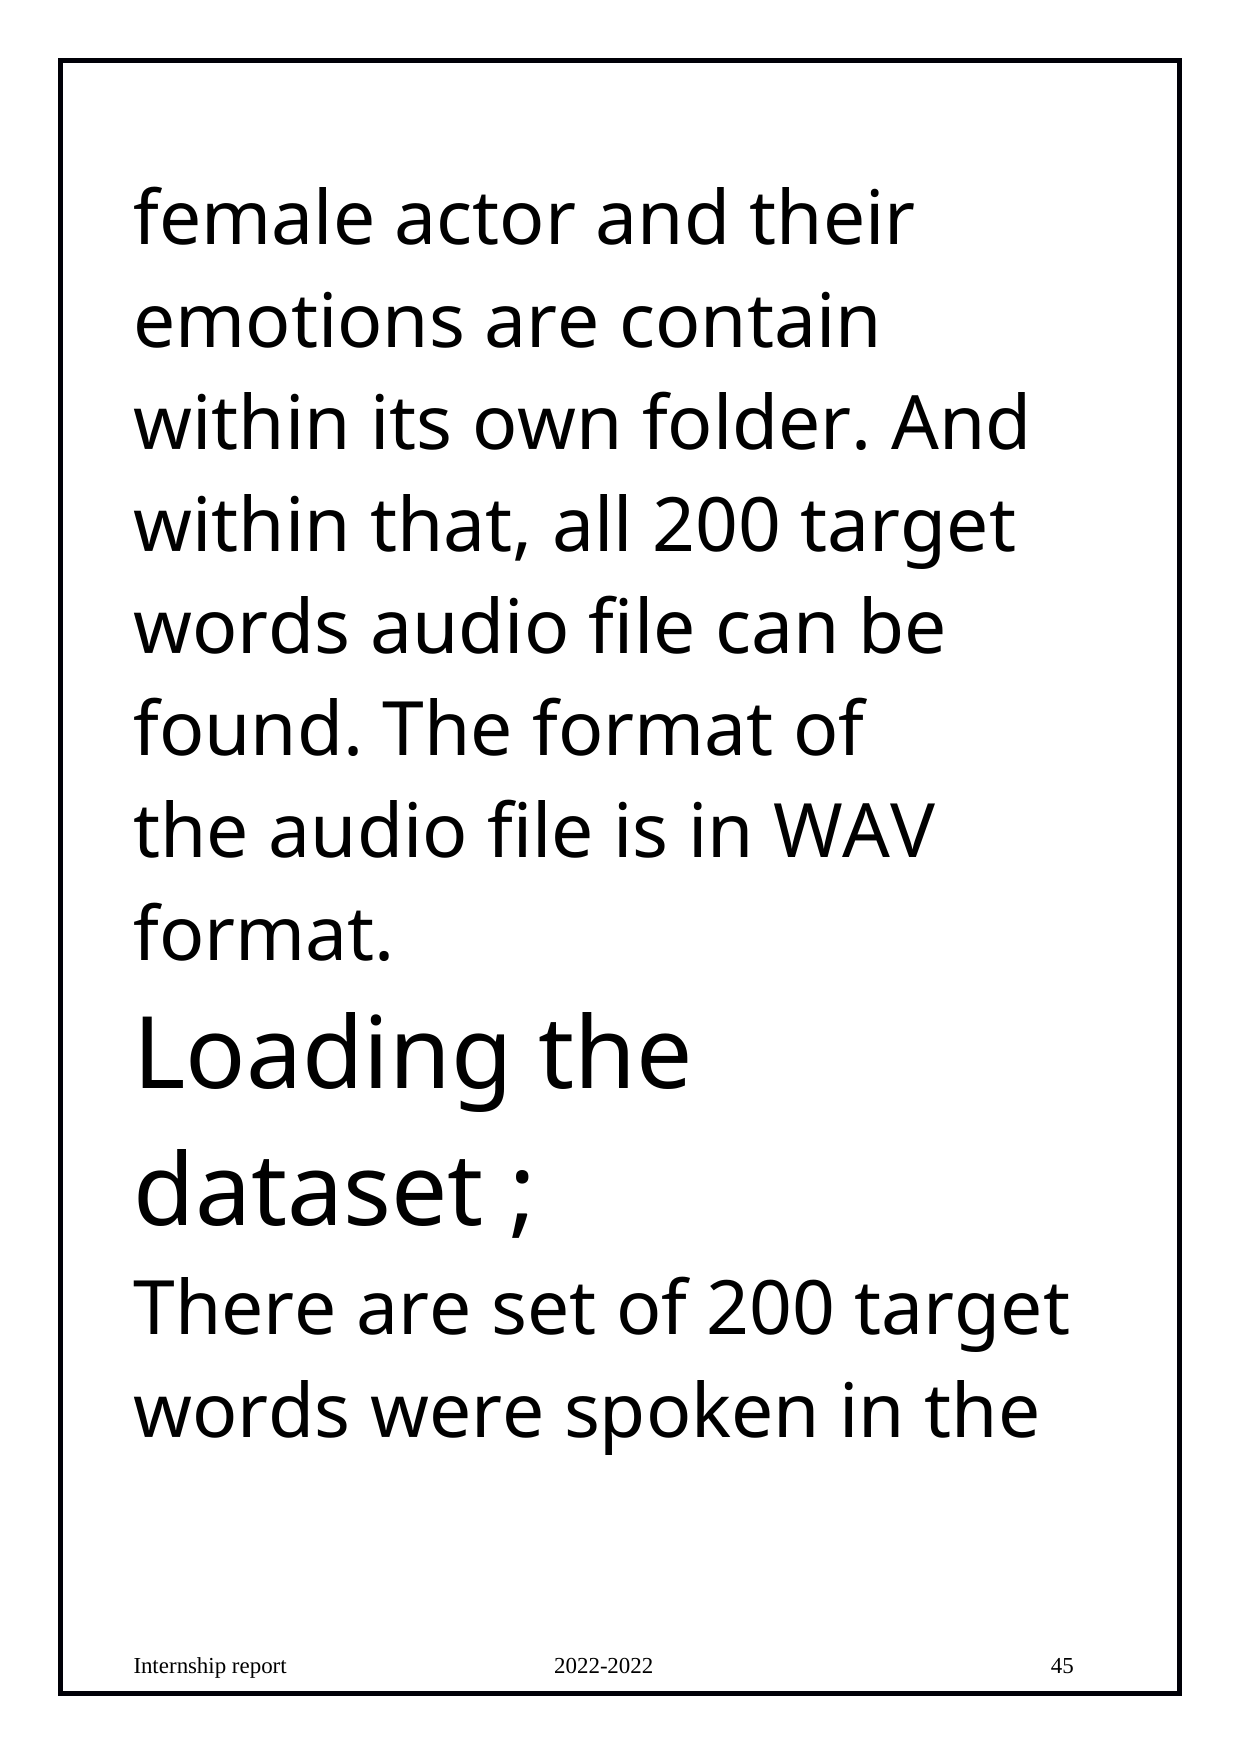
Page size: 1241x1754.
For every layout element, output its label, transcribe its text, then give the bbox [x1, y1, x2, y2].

text the audio file is in WAV format. [133, 778, 1113, 982]
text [133, 164, 1113, 369]
text within its own folder. And within that, all 200 target words audio file can be found. The format of [133, 369, 1113, 778]
text Loading the dataset ; [133, 982, 1113, 1254]
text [133, 1254, 1113, 1459]
